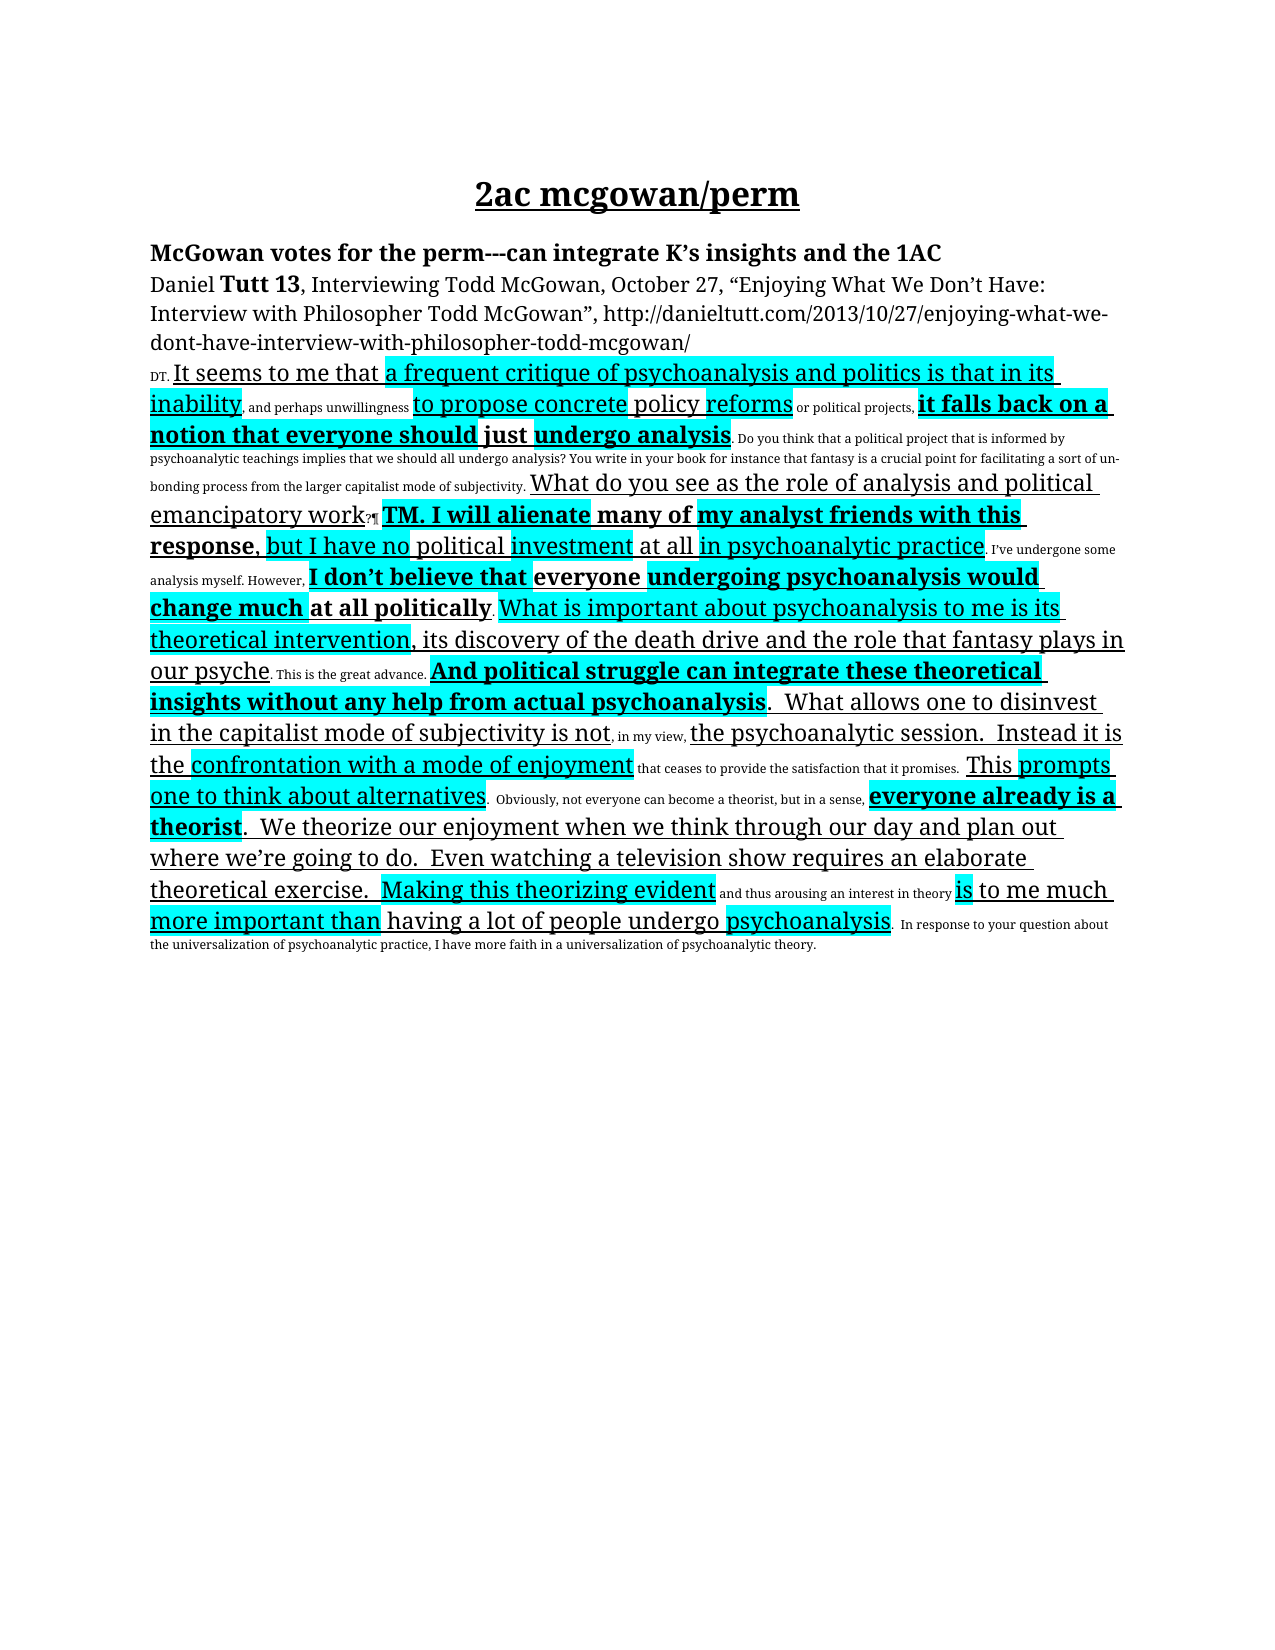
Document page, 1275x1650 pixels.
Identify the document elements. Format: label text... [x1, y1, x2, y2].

text 2ac mcgowan/perm [150, 171, 1125, 216]
text DT. It seems to me that a frequent critique of psychoanalysis and politics is that in its inability, and perhaps unwillingness to propose concrete policy reforms or political projects, it falls back on a notion that everyone should just undergo analysis. Do you think that a political project that is informed by psychoanalytic teachings implies that we should all undergo analysis? You write in your book for instance that fantasy is a crucial point for facilitating a sort of un-bonding process from the larger capitalist mode of subjectivity. What do you see as the role of analysis and political emancipatory work?¶ TM. I will alienate many of my analyst friends with this response, but I have no political investment at all in psychoanalytic practice. I’ve undergone some analysis myself. However, I don’t believe that everyone undergoing psychoanalysis would change much at all politically. What is important about psychoanalysis to me is its theoretical intervention, its discovery of the death drive and the role that fantasy plays in our psyche. This is the great advance. And political struggle can integrate these theoretical insights without any help from actual psychoanalysis. What allows one to disinvest in the capitalist mode of subjectivity is not, in my view, the psychoanalytic session. Instead it is the confrontation with a mode of enjoyment that ceases to provide the satisfaction that it promises. This prompts one to think about alternatives. Obviously, not everyone can become a theorist, but in a sense, everyone already is a theorist. We theorize our enjoyment when we think through our day and plan out where we’re going to do. Even watching a television show requires an elaborate theoretical exercise. Making this theorizing evident and thus arousing an interest in theory is to me much more important than having a lot of people undergo psychoanalysis. In response to your question about the universalization of psychoanalytic practice, I have more faith in a universalization of psychoanalytic theory. [150, 356, 1125, 650]
text McGowan votes for the perm---can integrate K’s insights and the 1AC [150, 237, 1125, 268]
text DT. It seems to me that a frequent critique of psychoanalysis and politics is that in its inability, and perhaps unwillingness to propose concrete policy reforms or political projects, it falls back on a notion that everyone should just undergo analysis. Do you think that a political project that is informed by psychoanalytic teachings implies that we should all undergo analysis? You write in your book for instance that fantasy is a crucial point for facilitating a sort of un-bonding process from the larger capitalist mode of subjectivity. What do you see as the role of analysis and political emancipatory work?¶ TM. I will alienate many of my analyst friends with this response, but I have no political investment at all in psychoanalytic practice. I’ve undergone some analysis myself. However, I don’t believe that everyone undergoing psychoanalysis would change much at all politically. What is important about psychoanalysis to me is its theoretical intervention, its discovery of the death drive and the role that fantasy plays in our psyche. This is the great advance. And political struggle can integrate these theoretical insights without any help from actual psychoanalysis. What allows one to disinvest in the capitalist mode of subjectivity is not, in my view, the psychoanalytic session. Instead it is the confrontation with a mode of enjoyment that ceases to provide the satisfaction that it promises. This prompts one to think about alternatives. Obviously, not everyone can become a theorist, but in a sense, everyone already is a theorist. We theorize our enjoyment when we think through our day and plan out where we’re going to do. Even watching a television show requires an elaborate theoretical exercise. Making this theorizing evident and thus arousing an interest in theory is to me much more important than having a lot of people undergo psychoanalysis. In response to your question about the universalization of psychoanalytic practice, I have more faith in a universalization of psychoanalytic theory. [150, 652, 1125, 953]
text Daniel Tutt 13, Interviewing Todd McGowan, October 27, “Enjoying What We Don’t Have: Interview with Philosopher Todd McGowan”, http://danieltutt.com/2013/10/27/enjoying-what-we-dont-have-interview-with-philosopher-todd-mcgowan/ [150, 268, 1125, 356]
